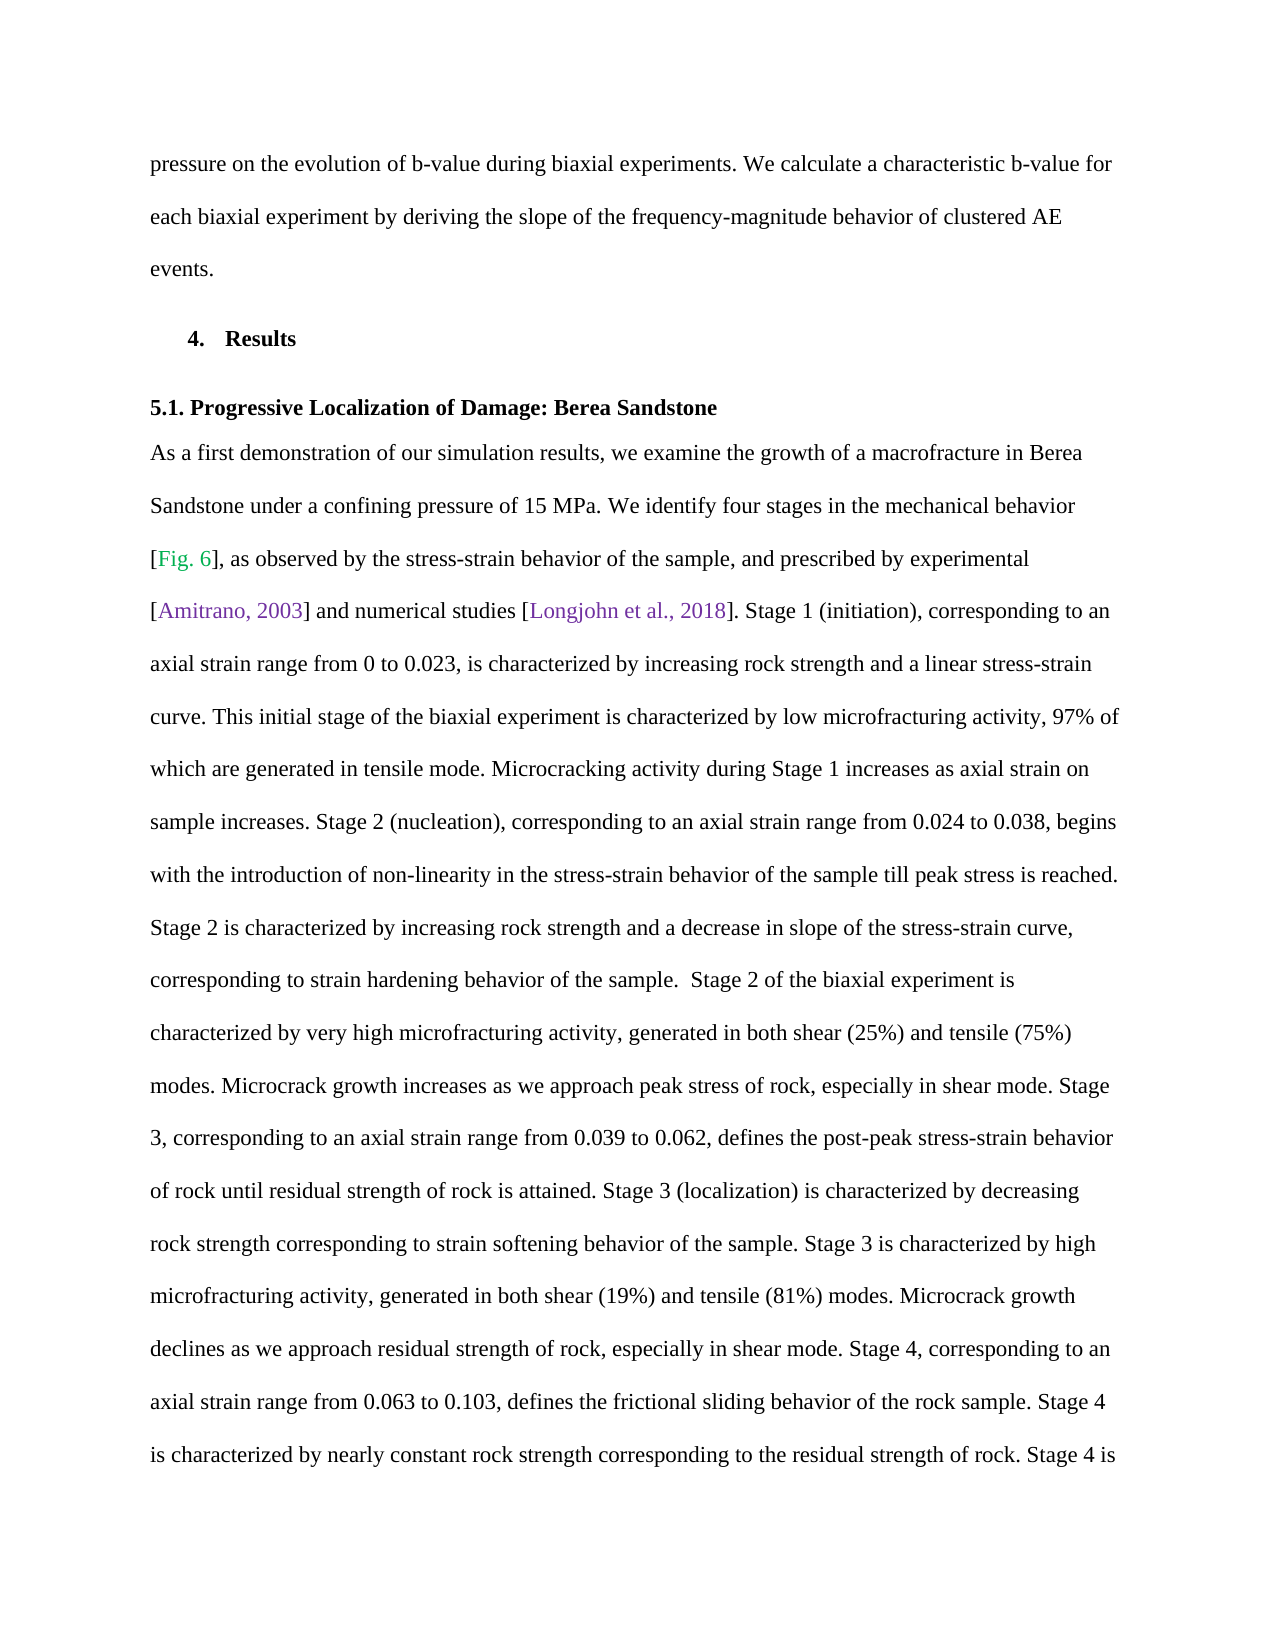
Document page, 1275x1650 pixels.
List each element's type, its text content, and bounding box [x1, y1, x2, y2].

list Results [187, 325, 1125, 351]
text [150, 150, 1125, 282]
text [150, 439, 1125, 1467]
text 5.1. Progressive Localization of Damage: Berea Sandstone [150, 394, 1125, 421]
